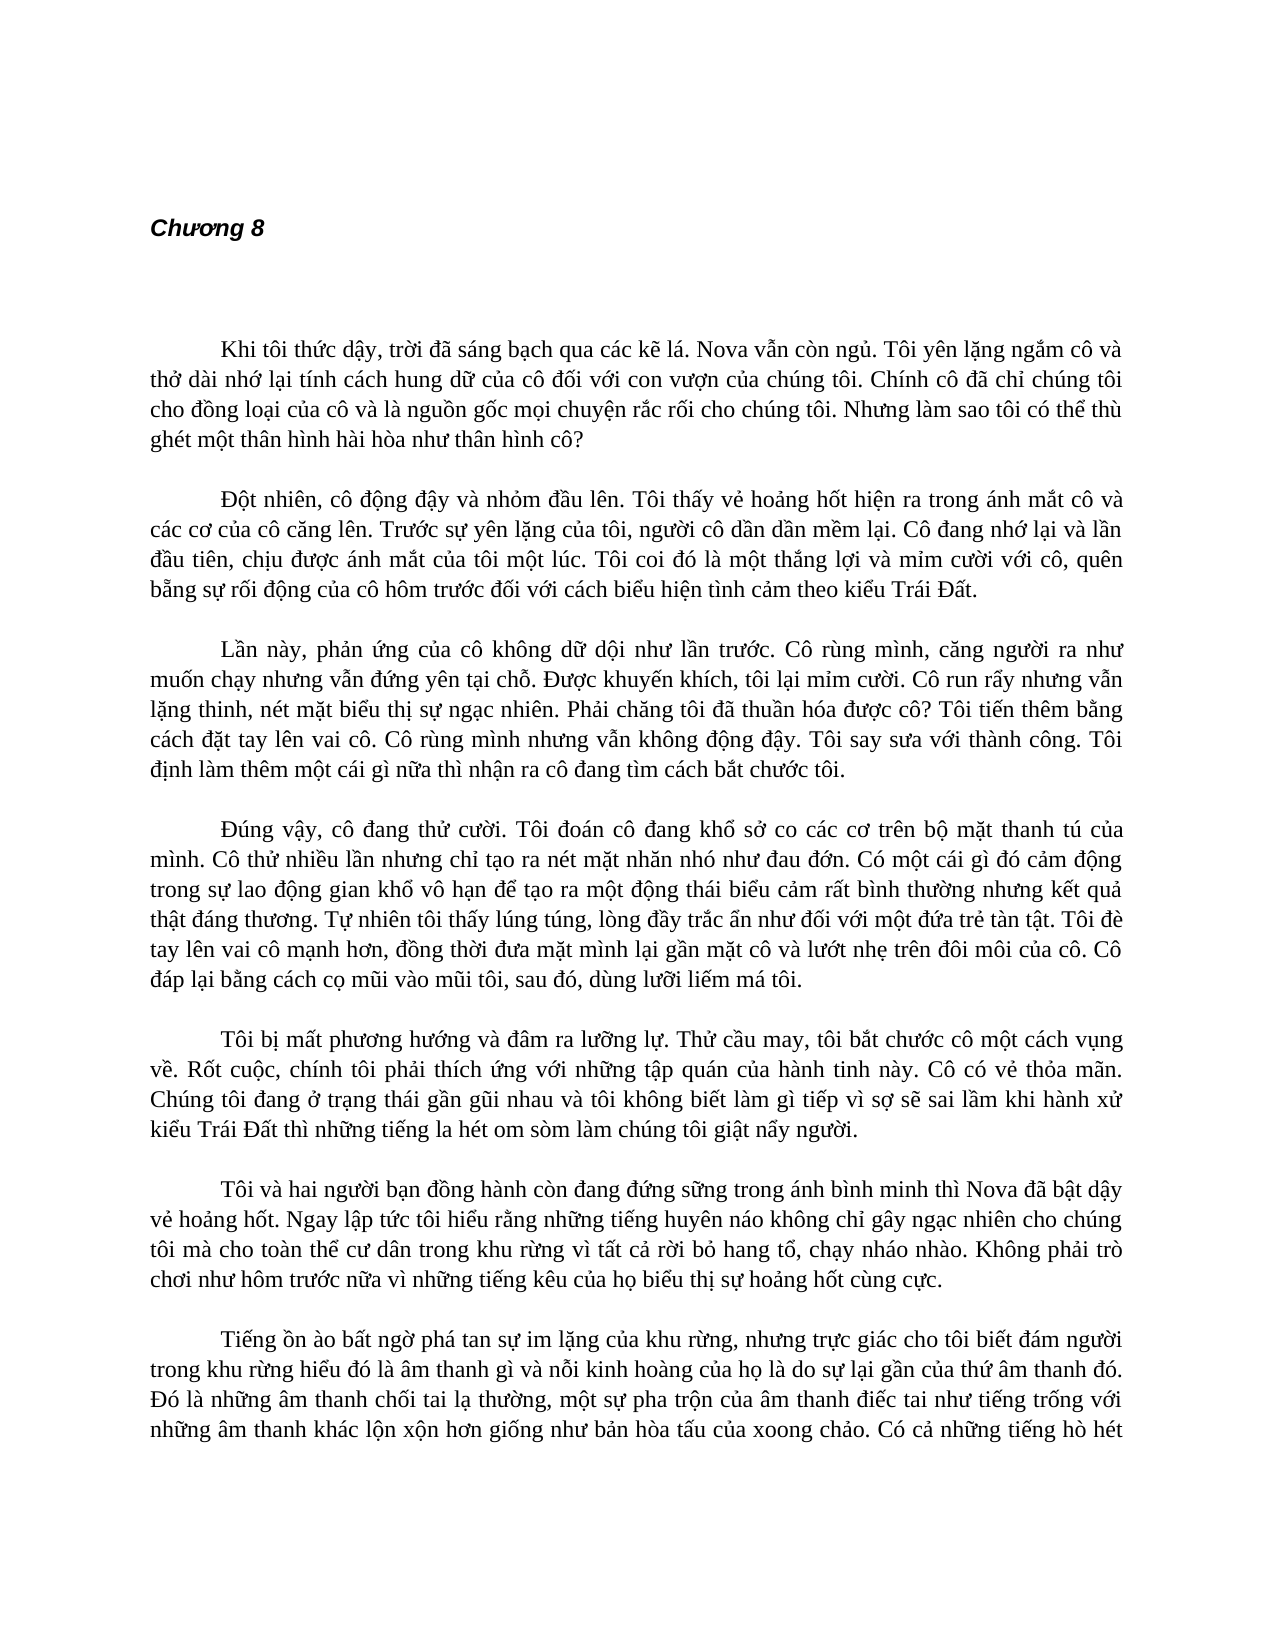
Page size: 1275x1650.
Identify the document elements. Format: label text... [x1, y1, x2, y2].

text Tôi và hai người bạn đồng hành còn đang đứng sững trong ánh bình minh thì Nova đã bật dậy vẻ hoảng hốt. Ngay lập tức tôi hiểu rằng những tiếng huyên náo không chỉ gây ngạc nhiên cho chúng tôi mà cho toàn thể cư dân trong khu rừng vì tất cả rời bỏ hang tổ, chạy nháo nhào. Không phải trò chơi như hôm trước nữa vì những tiếng kêu của họ biểu thị sự hoảng hốt cùng cực. [150, 1172, 1125, 1292]
text Đúng vậy, cô đang thử cười. Tôi đoán cô đang khổ sở co các cơ trên bộ mặt thanh tú của mình. Cô thử nhiều lần nhưng chỉ tạo ra nét mặt nhăn nhó như đau đớn. Có một cái gì đó cảm động trong sự lao động gian khổ vô hạn để tạo ra một động thái biểu cảm rất bình thường nhưng kết quả thật đáng thương. Tự nhiên tôi thấy lúng túng, lòng đầy trắc ẩn như đối với một đứa trẻ tàn tật. Tôi đè tay lên vai cô mạnh hơn, đồng thời đưa mặt mình lại gần mặt cô và lướt nhẹ trên đôi môi của cô. Cô đáp lại bằng cách cọ mũi vào mũi tôi, sau đó, dùng lưỡi liếm má tôi. [150, 812, 1125, 992]
text Lần này, phản ứng của cô không dữ dội như lần trước. Cô rùng mình, căng người ra như muốn chạy nhưng vẫn đứng yên tại chỗ. Được khuyến khích, tôi lại mỉm cười. Cô run rẩy nhưng vẫn lặng thinh, nét mặt biểu thị sự ngạc nhiên. Phải chăng tôi đã thuần hóa được cô? Tôi tiến thêm bằng cách đặt tay lên vai cô. Cô rùng mình nhưng vẫn không động đậy. Tôi say sưa với thành công. Tôi định làm thêm một cái gì nữa thì nhận ra cô đang tìm cách bắt chước tôi. [150, 632, 1125, 782]
text Đột nhiên, cô động đậy và nhỏm đầu lên. Tôi thấy vẻ hoảng hốt hiện ra trong ánh mắt cô và các cơ của cô căng lên. Trước sự yên lặng của tôi, người cô dần dần mềm lại. Cô đang nhớ lại và lần đầu tiên, chịu được ánh mắt của tôi một lúc. Tôi coi đó là một thắng lợi và mỉm cười với cô, quên bẵng sự rối động của cô hôm trước đối với cách biểu hiện tình cảm theo kiểu Trái Đất. [150, 482, 1125, 602]
subtitle Chương 8 [150, 199, 1125, 241]
text Khi tôi thức dậy, trời đã sáng bạch qua các kẽ lá. Nova vẫn còn ngủ. Tôi yên lặng ngắm cô và thở dài nhớ lại tính cách hung dữ của cô đối với con vượn của chúng tôi. Chính cô đã chỉ chúng tôi cho đồng loại của cô và là nguồn gốc mọi chuyện rắc rối cho chúng tôi. Nhưng làm sao tôi có thể thù ghét một thân hình hài hòa như thân hình cô? [150, 332, 1125, 452]
text Tôi bị mất phương hướng và đâm ra lưỡng lự. Thử cầu may, tôi bắt chước cô một cách vụng về. Rốt cuộc, chính tôi phải thích ứng với những tập quán của hành tinh này. Cô có vẻ thỏa mãn. Chúng tôi đang ở trạng thái gần gũi nhau và tôi không biết làm gì tiếp vì sợ sẽ sai lầm khi hành xử kiểu Trái Đất thì những tiếng la hét om sòm làm chúng tôi giật nẩy người. [150, 1022, 1125, 1142]
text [150, 1322, 1125, 1442]
